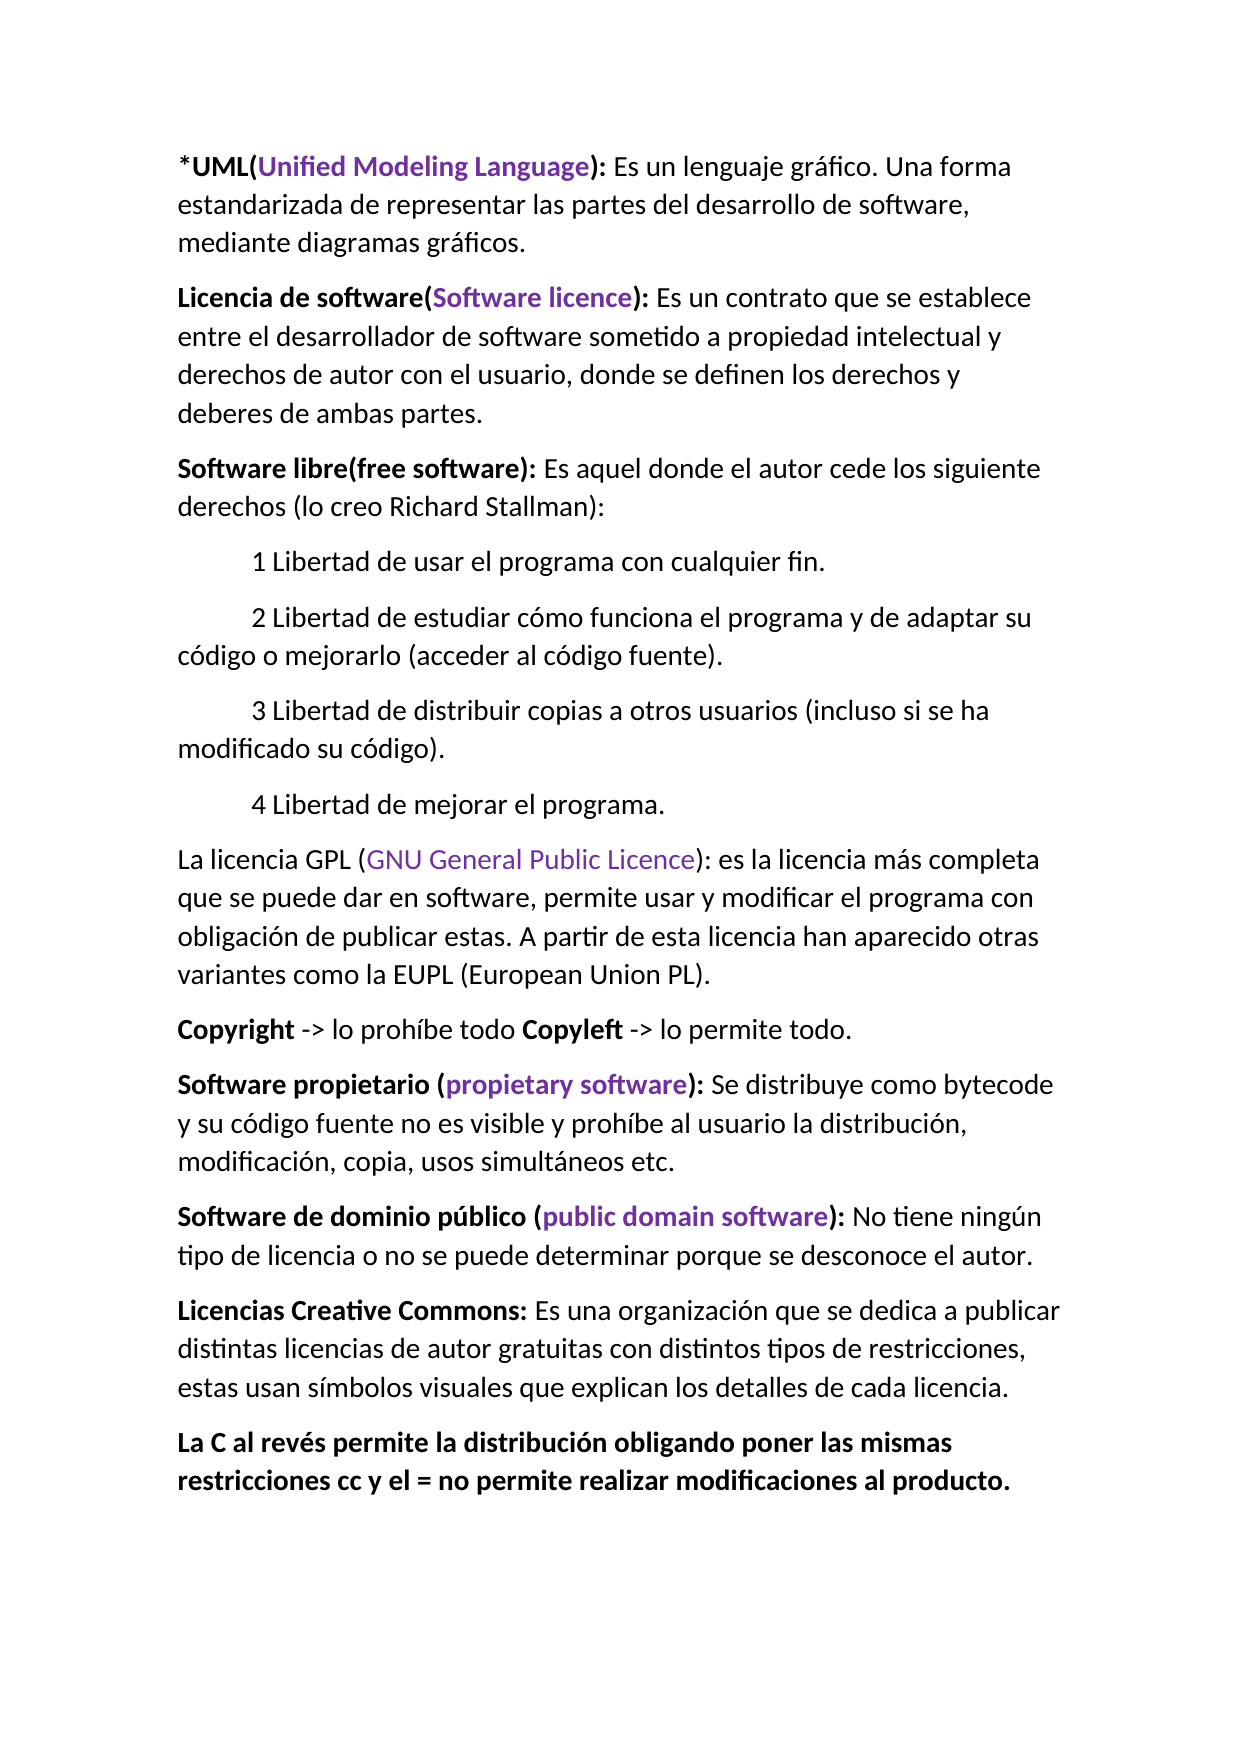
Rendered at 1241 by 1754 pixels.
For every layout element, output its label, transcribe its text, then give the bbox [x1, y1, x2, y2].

text La licencia GPL (GNU General Public Licence): es la licencia más completa que se puede dar en software, permite usar y modificar el programa con obligación de publicar estas. A partir de esta licencia han aparecido otras variantes como la EUPL (European Union PL). [177, 841, 1063, 992]
text 2 Libertad de estudiar cómo funciona el programa y de adaptar su código o mejorarlo (acceder al código fuente). [177, 599, 1063, 673]
text Software propietario (propietary software): Se distribuye como bytecode y su código fuente no es visible y prohíbe al usuario la distribución, modificación, copia, usos simultáneos etc. [177, 1066, 1063, 1179]
text *UML(Unified Modeling Language): Es un lenguaje gráfico. Una forma estandarizada de representar las partes del desarrollo de software, mediante diagramas gráficos. [177, 148, 1063, 260]
text 3 Libertad de distribuir copias a otros usuarios (incluso si se ha modificado su código). [177, 692, 1063, 766]
text 4 Libertad de mejorar el programa. [177, 786, 1063, 821]
text Software libre(free software): Es aquel donde el autor cede los siguiente derechos (lo creo Richard Stallman): [177, 450, 1063, 524]
text Licencias Creative Commons: Es una organización que se dedica a publicar distintas licencias de autor gratuitas con distintos tipos de restricciones, estas usan símbolos visuales que explican los detalles de cada licencia. [177, 1292, 1063, 1404]
text 1 Libertad de usar el programa con cualquier fin. [177, 543, 1063, 579]
text La C al revés permite la distribución obligando poner las mismas restricciones cc y el = no permite realizar modificaciones al producto. [177, 1424, 1063, 1498]
text Software de dominio público (public domain software): No tiene ningún tipo de licencia o no se puede determinar porque se desconoce el autor. [177, 1198, 1063, 1272]
text Copyright -> lo prohíbe todo Copyleft -> lo permite todo. [177, 1011, 1063, 1047]
text Licencia de software(Software licence): Es un contrato que se establece entre el desarrollador de software sometido a propiedad intelectual y derechos de autor con el usuario, donde se definen los derechos y deberes de ambas partes. [177, 279, 1063, 431]
